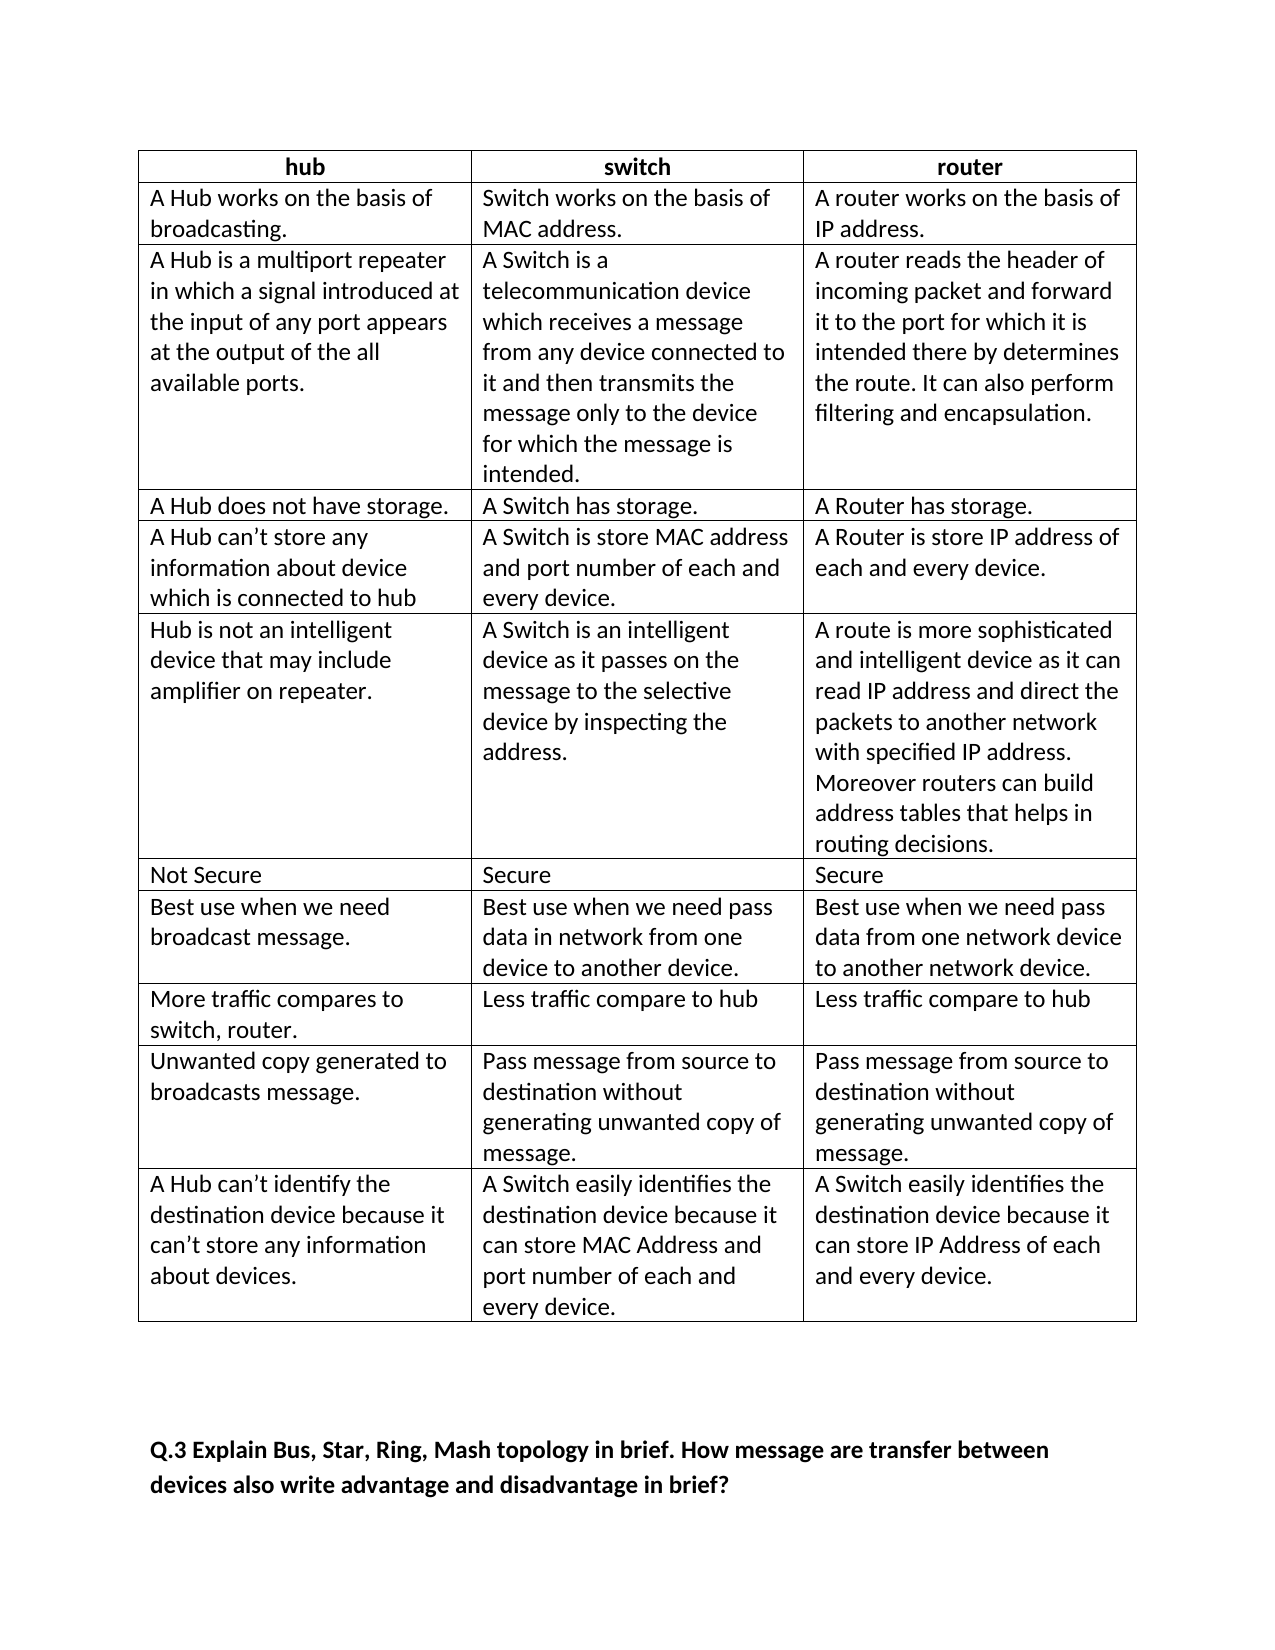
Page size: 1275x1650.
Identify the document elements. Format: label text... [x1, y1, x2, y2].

table_cell A router reads the header of incoming packet and forward it to the port for which it is intended there by determines the route. It can also perform filtering and encapsulation. [804, 245, 1136, 489]
table_cell A Switch easily identifies the destination device because it can store IP Address of each and every device. [804, 1169, 1136, 1321]
table_cell A Hub works on the basis of broadcasting. [139, 183, 471, 244]
table_cell Secure [472, 859, 803, 890]
text Q.3 Explain Bus, Star, Ring, Mash topology in brief. How message are transfer between devices also write advantage and disadvantage in brief? [150, 1434, 1125, 1499]
table_cell A Hub can’t store any information about device which is connected to hub [139, 521, 471, 613]
table_cell Best use when we need broadcast message. [139, 891, 471, 982]
table_cell A Switch is a telecommunication device which receives a message from any device connected to it and then transmits the message only to the device for which the message is intended. [472, 245, 803, 489]
table_cell A Hub can’t identify the destination device because it can’t store any information about devices. [139, 1169, 471, 1321]
table_cell Less traffic compare to hub [472, 984, 803, 1044]
table_cell Best use when we need pass data from one network device to another network device. [804, 891, 1136, 982]
table_cell A Router has storage. [804, 490, 1136, 520]
table_cell Best use when we need pass data in network from one device to another device. [472, 891, 803, 982]
table_cell Secure [804, 859, 1136, 890]
table_cell A router works on the basis of IP address. [804, 183, 1136, 244]
table_cell Pass message from source to destination without generating unwanted copy of message. [472, 1046, 803, 1168]
table_cell More traffic compares to switch, router. [139, 984, 471, 1044]
table_cell Switch works on the basis of MAC address. [472, 183, 803, 244]
table_header router [804, 151, 1136, 182]
table_cell Not Secure [139, 859, 471, 890]
table_cell Unwanted copy generated to broadcasts message. [139, 1046, 471, 1168]
table_cell A Switch is store MAC address and port number of each and every device. [472, 521, 803, 613]
table_cell Hub is not an intelligent device that may include amplifier on repeater. [139, 614, 471, 858]
table_cell A Switch is an intelligent device as it passes on the message to the selective device by inspecting the address. [472, 614, 803, 858]
table_cell A Hub does not have storage. [139, 490, 471, 520]
table_cell A Switch easily identifies the destination device because it can store MAC Address and port number of each and every device. [472, 1169, 803, 1321]
table_cell A route is more sophisticated and intelligent device as it can read IP address and direct the packets to another network with specified IP address. Moreover routers can build address tables that helps in routing decisions. [804, 614, 1136, 858]
table_header switch [472, 151, 803, 182]
table_cell Less traffic compare to hub [804, 984, 1136, 1044]
table_cell A Switch has storage. [472, 490, 803, 520]
table_header hub [139, 151, 471, 182]
table_cell A Router is store IP address of each and every device. [804, 521, 1136, 613]
table_cell A Hub is a multiport repeater in which a signal introduced at the input of any port appears at the output of the all available ports. [139, 245, 471, 489]
table_cell Pass message from source to destination without generating unwanted copy of message. [804, 1046, 1136, 1168]
